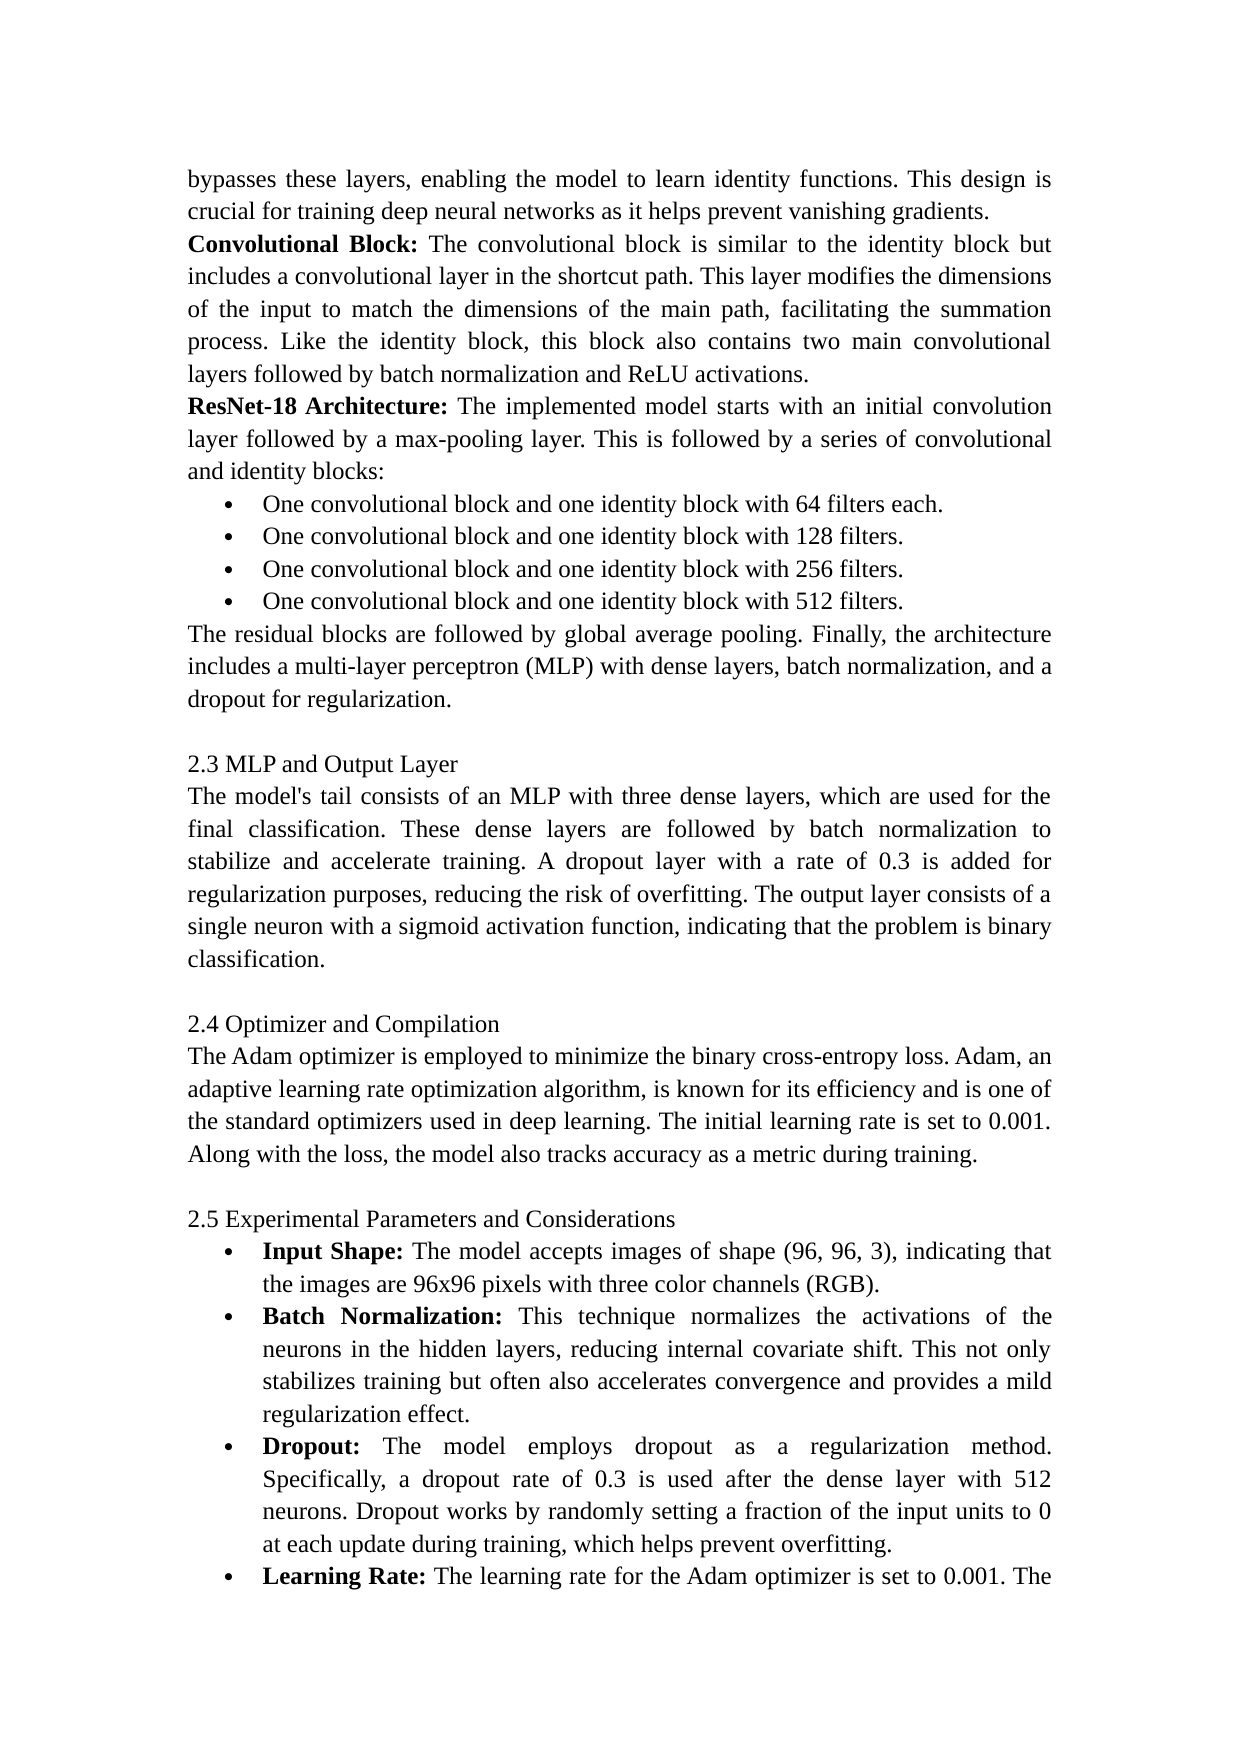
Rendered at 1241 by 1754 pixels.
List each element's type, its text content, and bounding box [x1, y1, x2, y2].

list One convolutional block and one identity block with 64 filters each. [225, 487, 1053, 519]
list Dropout: The model employs dropout as a regularization method. Specifically, a dropout rate of 0.3 is used after the dense layer with 512 neurons. Dropout works by randomly setting a fraction of the input units to 0 at each update during training, which helps prevent overfitting. [225, 1429, 1053, 1559]
text The model's tail consists of an MLP with three dense layers, which are used for the final classification. These dense layers are followed by batch normalization to stabilize and accelerate training. A dropout layer with a rate of 0.3 is added for regularization purposes, reducing the risk of overfitting. The output layer consists of a single neuron with a sigmoid activation function, indicating that the problem is binary classification. [187, 779, 1053, 974]
list One convolutional block and one identity block with 128 filters. [225, 519, 1053, 552]
text The Adam optimizer is employed to minimize the binary cross-entropy loss. Adam, an adaptive learning rate optimization algorithm, is known for its efficiency and is one of the standard optimizers used in deep learning. The initial learning rate is set to 0.001. Along with the loss, the model also tracks accuracy as a metric during training. [187, 1039, 1053, 1169]
text 2.3 MLP and Output Layer [187, 747, 1053, 779]
list One convolutional block and one identity block with 256 filters. [225, 552, 1053, 584]
list Batch Normalization: This technique normalizes the activations of the neurons in the hidden layers, reducing internal covariate shift. This not only stabilizes training but often also accelerates convergence and provides a mild regularization effect. [225, 1299, 1053, 1429]
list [225, 1559, 1053, 1592]
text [187, 162, 1053, 227]
text The residual blocks are followed by global average pooling. Finally, the architecture includes a multi-layer perceptron (MLP) with dense layers, batch normalization, and a dropout for regularization. [187, 617, 1053, 714]
list Input Shape: The model accepts images of shape (96, 96, 3), indicating that the images are 96x96 pixels with three color channels (RGB). [225, 1234, 1053, 1299]
text 2.5 Experimental Parameters and Considerations [187, 1202, 1053, 1234]
list One convolutional block and one identity block with 512 filters. [225, 584, 1053, 617]
text Convolutional Block: The convolutional block is similar to the identity block but includes a convolutional layer in the shortcut path. This layer modifies the dimensions of the input to match the dimensions of the main path, facilitating the summation process. Like the identity block, this block also contains two main convolutional layers followed by batch normalization and ReLU activations. [187, 227, 1053, 389]
text ResNet-18 Architecture: The implemented model starts with an initial convolution layer followed by a max-pooling layer. This is followed by a series of convolutional and identity blocks: [187, 389, 1053, 487]
text 2.4 Optimizer and Compilation [187, 1007, 1053, 1039]
